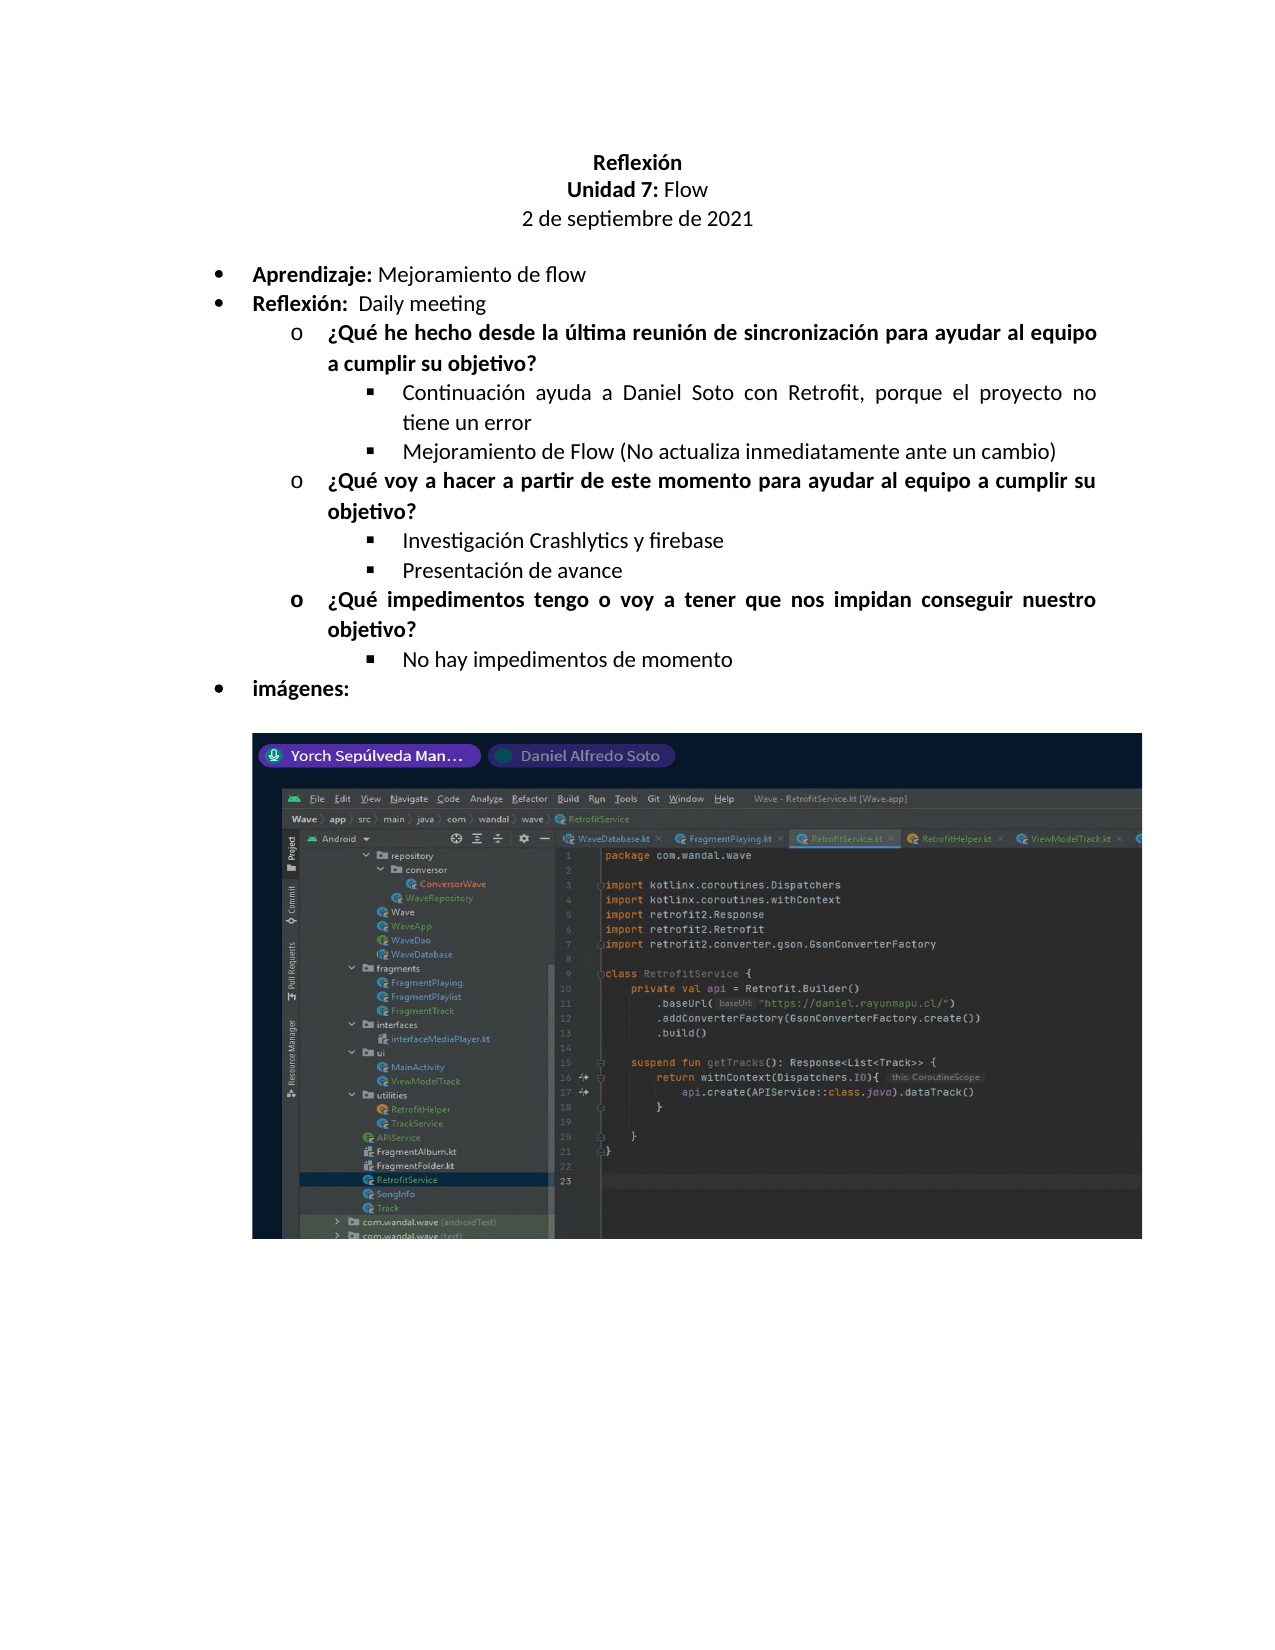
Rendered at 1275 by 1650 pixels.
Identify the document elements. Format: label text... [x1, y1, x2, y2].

text Unidad 7: Flow [177, 176, 1098, 204]
picture [252, 733, 1143, 1239]
list ¿Qué he hecho desde la última reunión de sincronización para ayudar al equipo a cumplir su objetivo? [290, 318, 1098, 377]
list ¿Qué impedimentos tengo o voy a tener que nos impidan conseguir nuestro objetivo? [290, 585, 1098, 644]
list Reflexión: Daily meeting [215, 289, 1098, 317]
list Aprendizaje: Mejoramiento de flow [215, 260, 1098, 288]
list Presentación de avance [365, 556, 1098, 584]
list imágenes: [215, 674, 1098, 702]
list Mejoramiento de Flow (No actualiza inmediatamente ante un cambio) [365, 437, 1098, 465]
text 2 de septiembre de 2021 [177, 204, 1098, 232]
list Investigación Crashlytics y firebase [365, 526, 1098, 554]
list No hay impedimentos de momento [365, 645, 1098, 673]
list Continuación ayuda a Daniel Soto con Retrofit, porque el proyecto no tiene un error [365, 378, 1098, 436]
list ¿Qué voy a hacer a partir de este momento para ayudar al equipo a cumplir su objetivo? [290, 466, 1098, 525]
text Reflexión [177, 148, 1098, 176]
